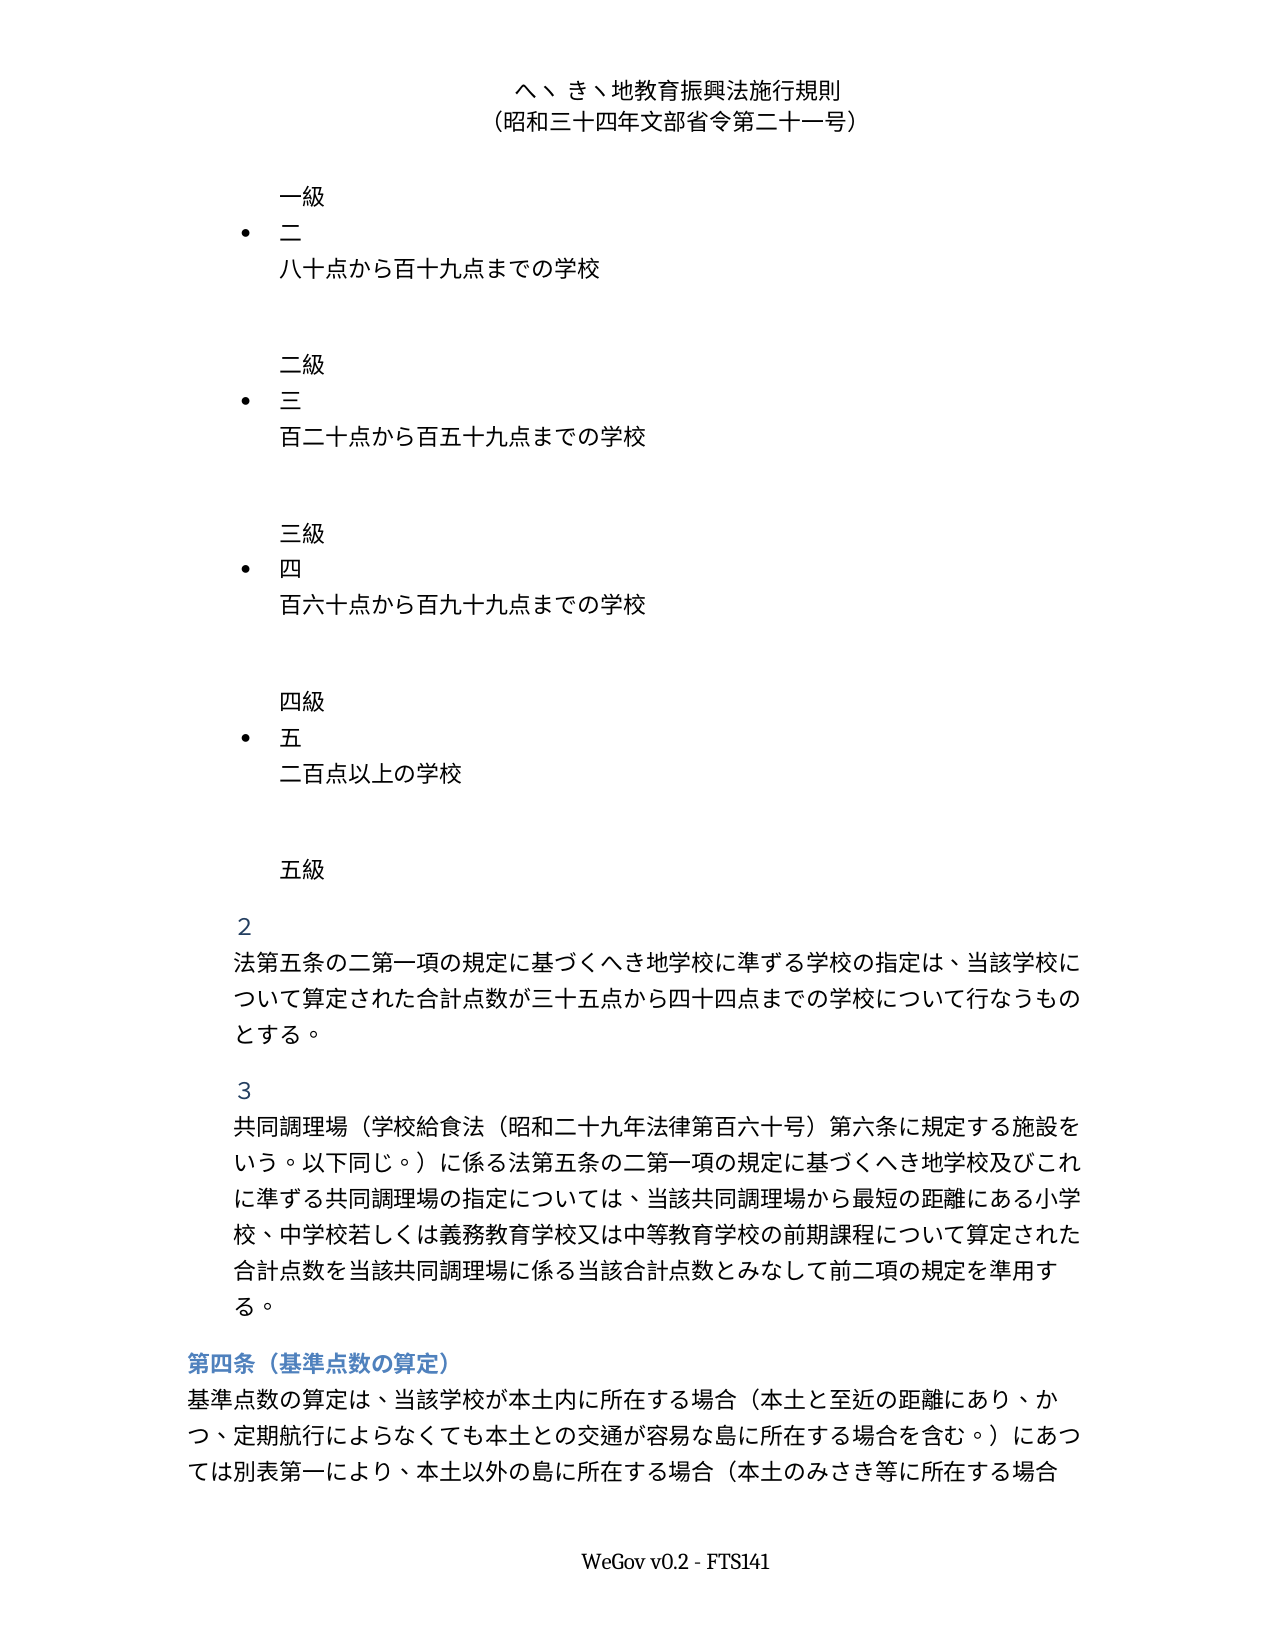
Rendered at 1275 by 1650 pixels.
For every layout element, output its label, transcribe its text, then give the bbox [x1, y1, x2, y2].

list 三 百二十点から百五十九点までの学校 三級 [242, 385, 1087, 549]
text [187, 1384, 1087, 1487]
subtitle ３ [233, 1075, 1087, 1107]
list 五 二百点以上の学校 五級 [242, 722, 1087, 885]
list 四 百六十点から百九十九点までの学校 四級 [242, 553, 1087, 717]
subtitle ２ [233, 911, 1087, 942]
text 共同調理場（学校給食法（昭和二十九年法律第百六十号）第六条に規定する施設をいう。以下同じ。）に係る法第五条の二第一項の規定に基づくへき地学校及びこれに準ずる共同調理場の指定については、当該共同調理場から最短の距離にある小学校、中学校若しくは義務教育学校又は中等教育学校の前期課程について算定された合計点数を当該共同調理場に係る当該合計点数とみなして前二項の規定を準用する。 [233, 1111, 1087, 1322]
subtitle 第四条（基準点数の算定） [187, 1348, 1087, 1379]
text 法第五条の二第一項の規定に基づくへき地学校に準ずる学校の指定は、当該学校について算定された合計点数が三十五点から四十四点までの学校について行なうものとする。 [233, 947, 1087, 1050]
list 二 八十点から百十九点までの学校 二級 [242, 217, 1087, 381]
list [242, 150, 1087, 212]
